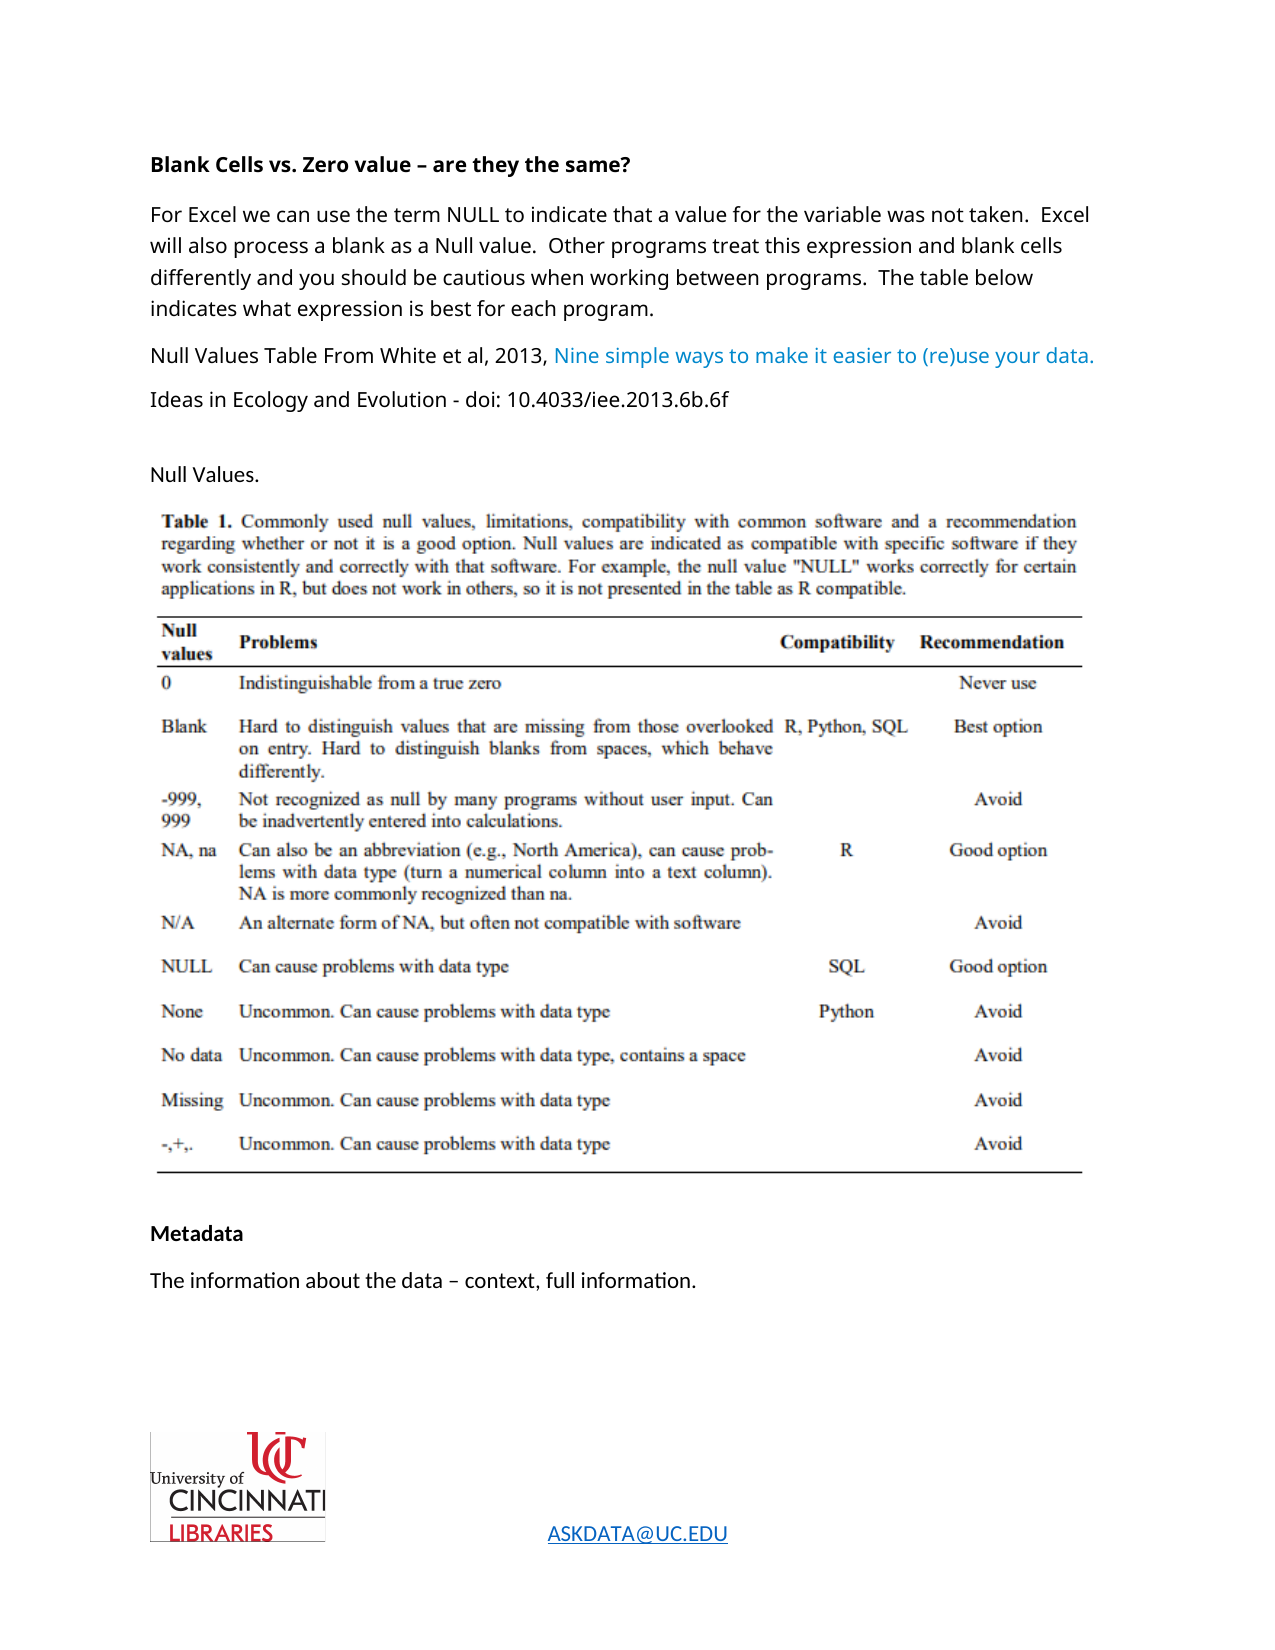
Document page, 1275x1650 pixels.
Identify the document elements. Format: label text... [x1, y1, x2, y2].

text Blank Cells vs. Zero value – are they the same? [150, 150, 1125, 178]
text Null Values. [150, 460, 1125, 488]
picture [150, 1432, 325, 1542]
text Metadata [150, 1219, 1125, 1247]
picture [150, 507, 1125, 1201]
text For Excel we can use the term NULL to indicate that a value for the variable was not taken. Excel will also process a blank as a Null value. Other programs treat this expression and blank cells differently and you should be cautious when working between programs. The table below indicates what expression is best for each program. [150, 197, 1125, 322]
text Null Values Table From White et al, 2013, Nine simple ways to make it easier to (re)use your data. [150, 338, 1125, 369]
text Ideas in Ecology and Evolution - doi: 10.4033/iee.2013.6b.6f [150, 385, 1125, 413]
text The information about the data – context, full information. [150, 1266, 1125, 1294]
